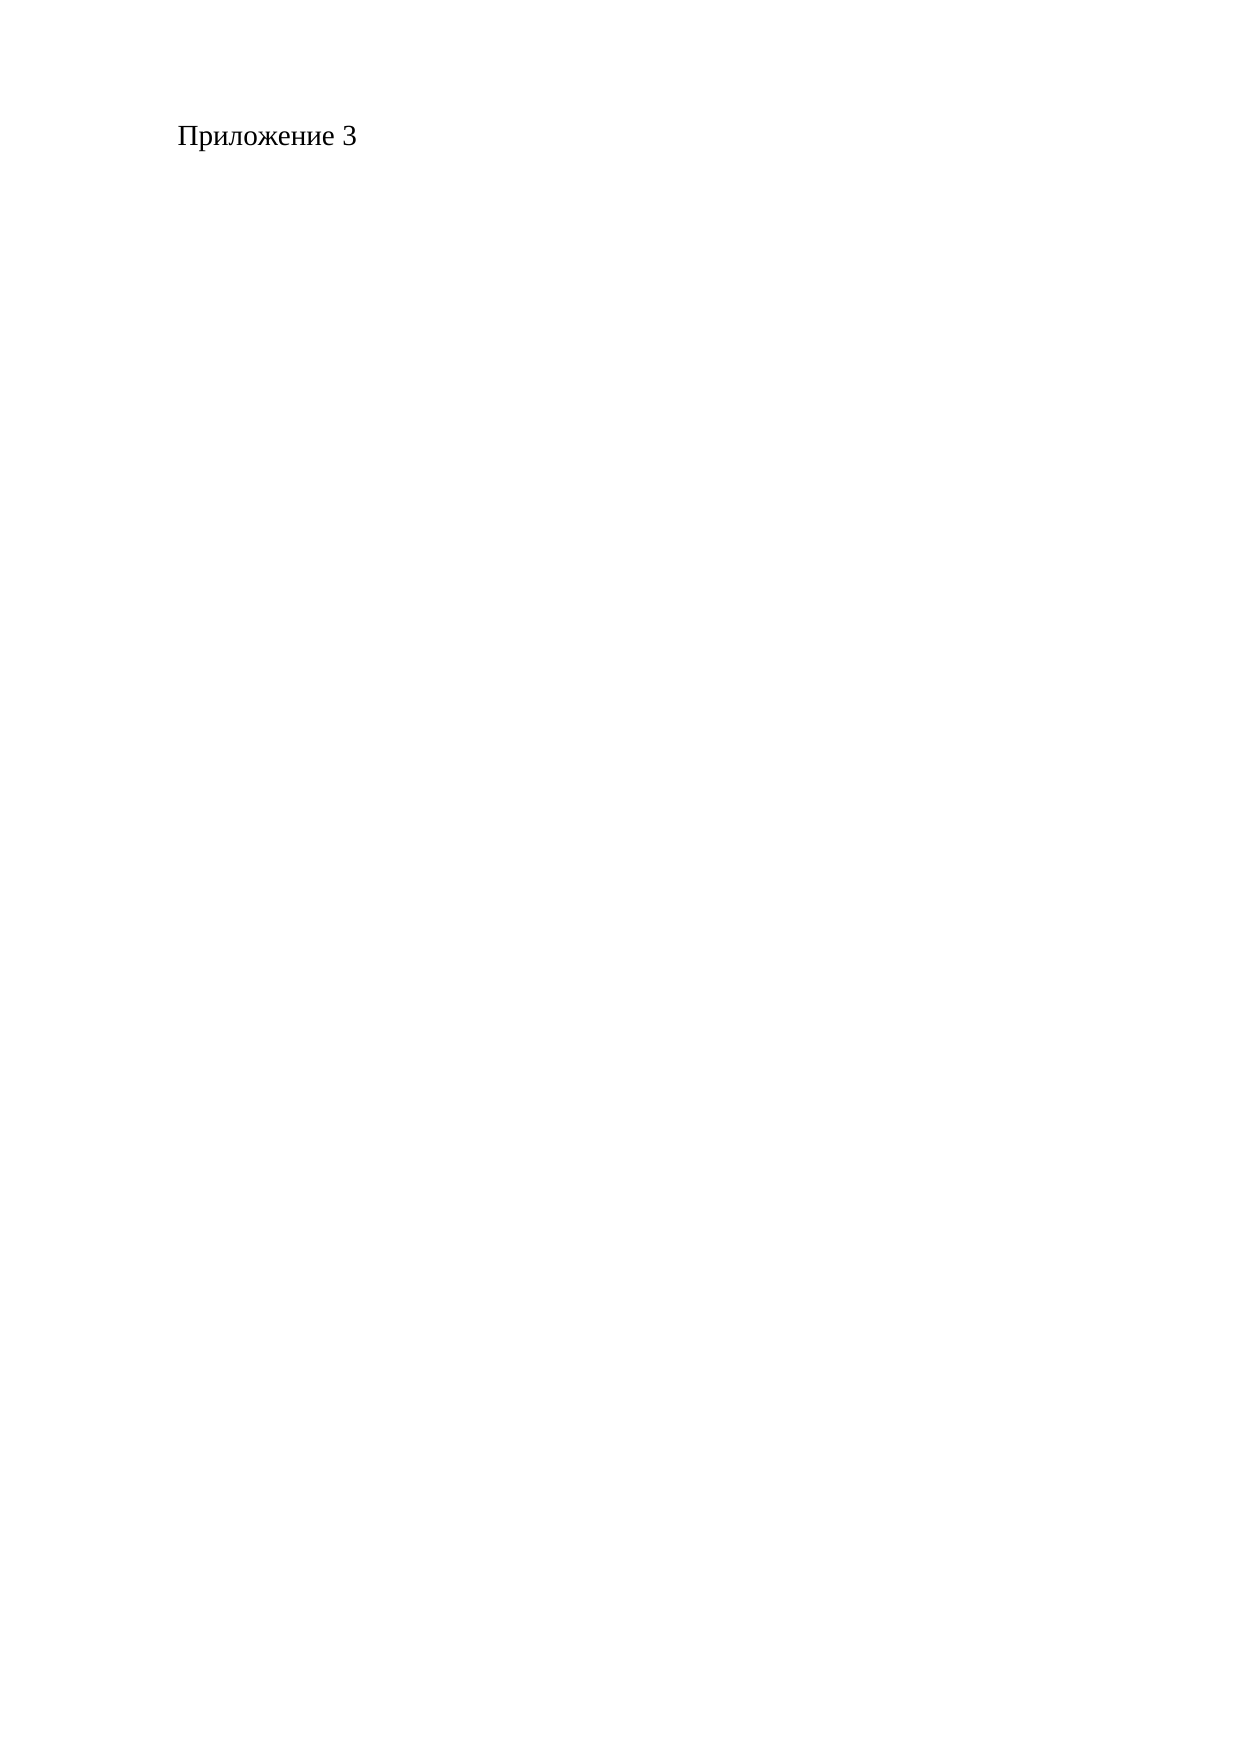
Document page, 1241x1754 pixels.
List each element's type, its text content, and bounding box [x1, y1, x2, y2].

text Приложение 3 [177, 118, 1152, 152]
